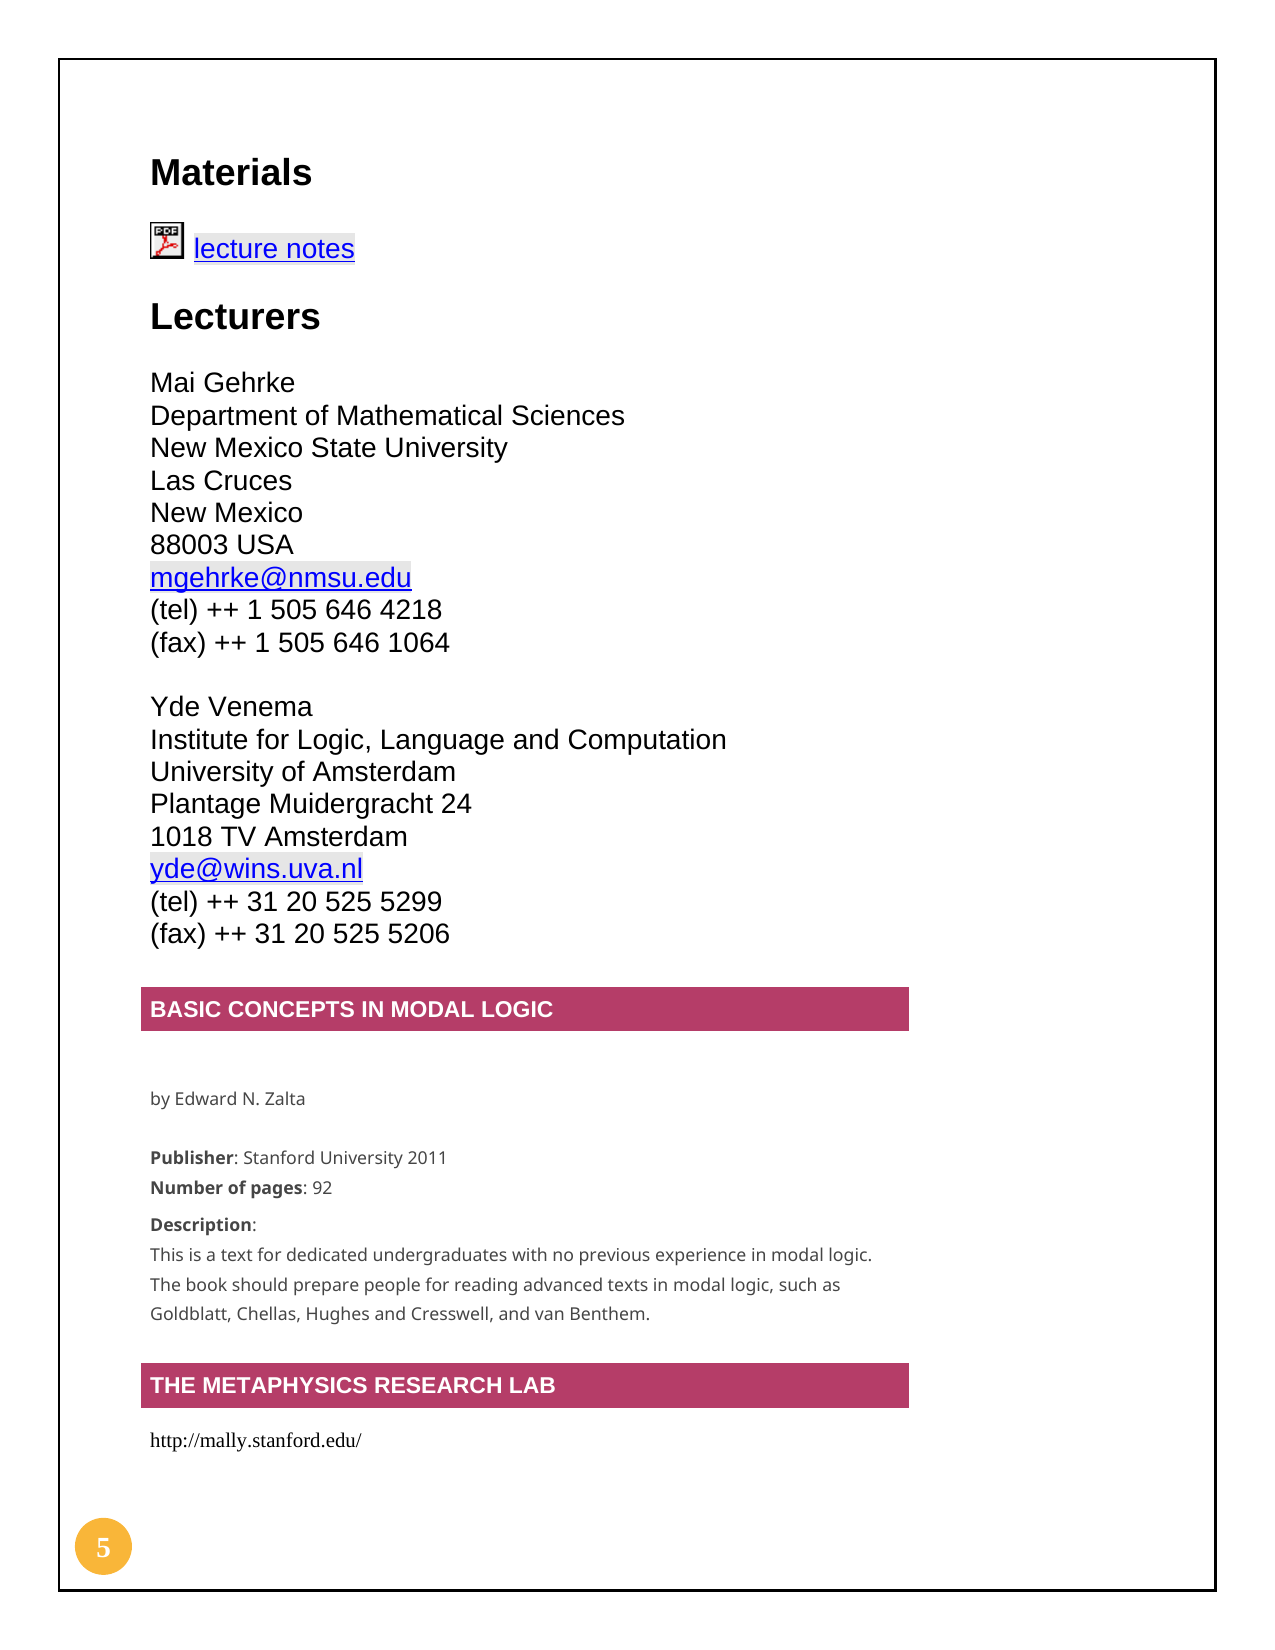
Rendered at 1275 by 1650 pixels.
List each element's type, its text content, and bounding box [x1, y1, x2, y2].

text by Edward N. Zalta [150, 1060, 900, 1111]
picture [150, 222, 194, 259]
text Materials [150, 150, 900, 193]
text lecture notes [194, 222, 900, 265]
text Lecturers [150, 294, 900, 337]
subtitle The Metaphysics Research Lab [142, 1364, 908, 1407]
text Description: This is a text for dedicated undergraduates with no previous experience in modal logic. The book should prepare people for reading advanced texts in modal logic, such as Goldblatt, Chellas, Hughes and Cresswell, and van Benthem. [150, 1207, 900, 1326]
text Publisher: Stanford University 2011 Number of pages: 92 [150, 1140, 900, 1199]
text Mai Gehrke Department of Mathematical Sciences New Mexico State University Las Cruces New Mexico 88003 USA mgehrke@nmsu.edu (tel) ++ 1 505 646 4218 (fax) ++ 1 505 646 1064 Yde Venema Institute for Logic, Language and Computation University of Amsterdam Plantage Muidergracht 24 1018 TV Amsterdam yde@wins.uva.nl (tel) ++ 31 20 525 5299 (fax) ++ 31 20 525 5206 [150, 366, 900, 949]
subtitle BASIC CONCEPTS IN MODAL LOGIC [142, 988, 908, 1030]
text http://mally.stanford.edu/ [150, 1428, 900, 1452]
